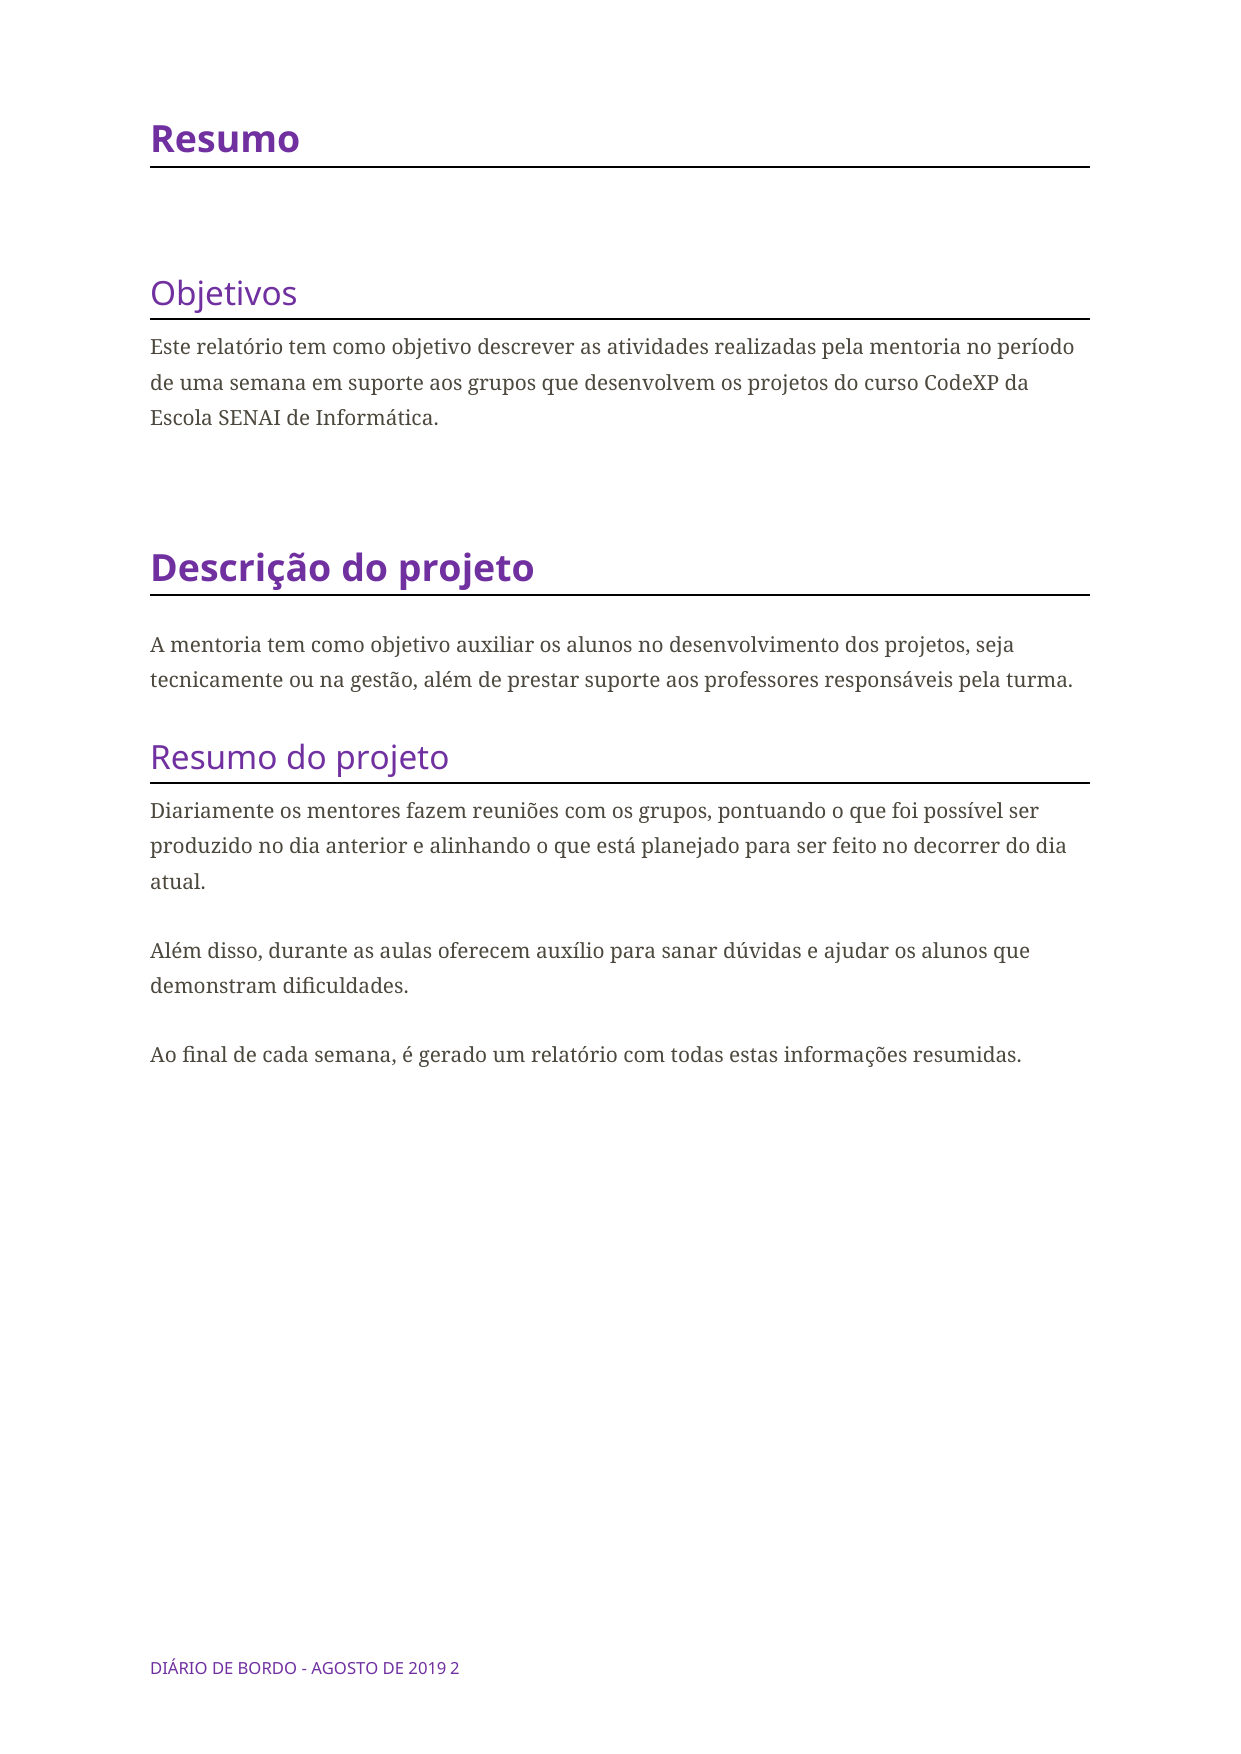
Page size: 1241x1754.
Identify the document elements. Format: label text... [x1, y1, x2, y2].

text Descrição do projeto [150, 541, 1090, 594]
text Objetivos [150, 270, 1090, 318]
text Este relatório tem como objetivo descrever as atividades realizadas pela mentoria no período de uma semana em suporte aos grupos que desenvolvem os projetos do curso CodeXP da Escola SENAI de Informática. [150, 332, 1090, 432]
text Ao final de cada semana, é gerado um relatório com todas estas informações resumidas. [150, 1040, 1090, 1069]
text Além disso, durante as aulas oferecem auxílio para sanar dúvidas e ajudar os alunos que demonstram dificuldades. [150, 936, 1090, 1000]
text Resumo do projeto [150, 734, 1090, 782]
text Diariamente os mentores fazem reuniões com os grupos, pontuando o que foi possível ser produzido no dia anterior e alinhando o que está planejado para ser feito no decorrer do dia atual. [150, 796, 1090, 896]
text A mentoria tem como objetivo auxiliar os alunos no desenvolvimento dos projetos, seja tecnicamente ou na gestão, além de prestar suporte aos professores responsáveis pela turma. [150, 630, 1090, 694]
text Resumo [150, 112, 1090, 166]
